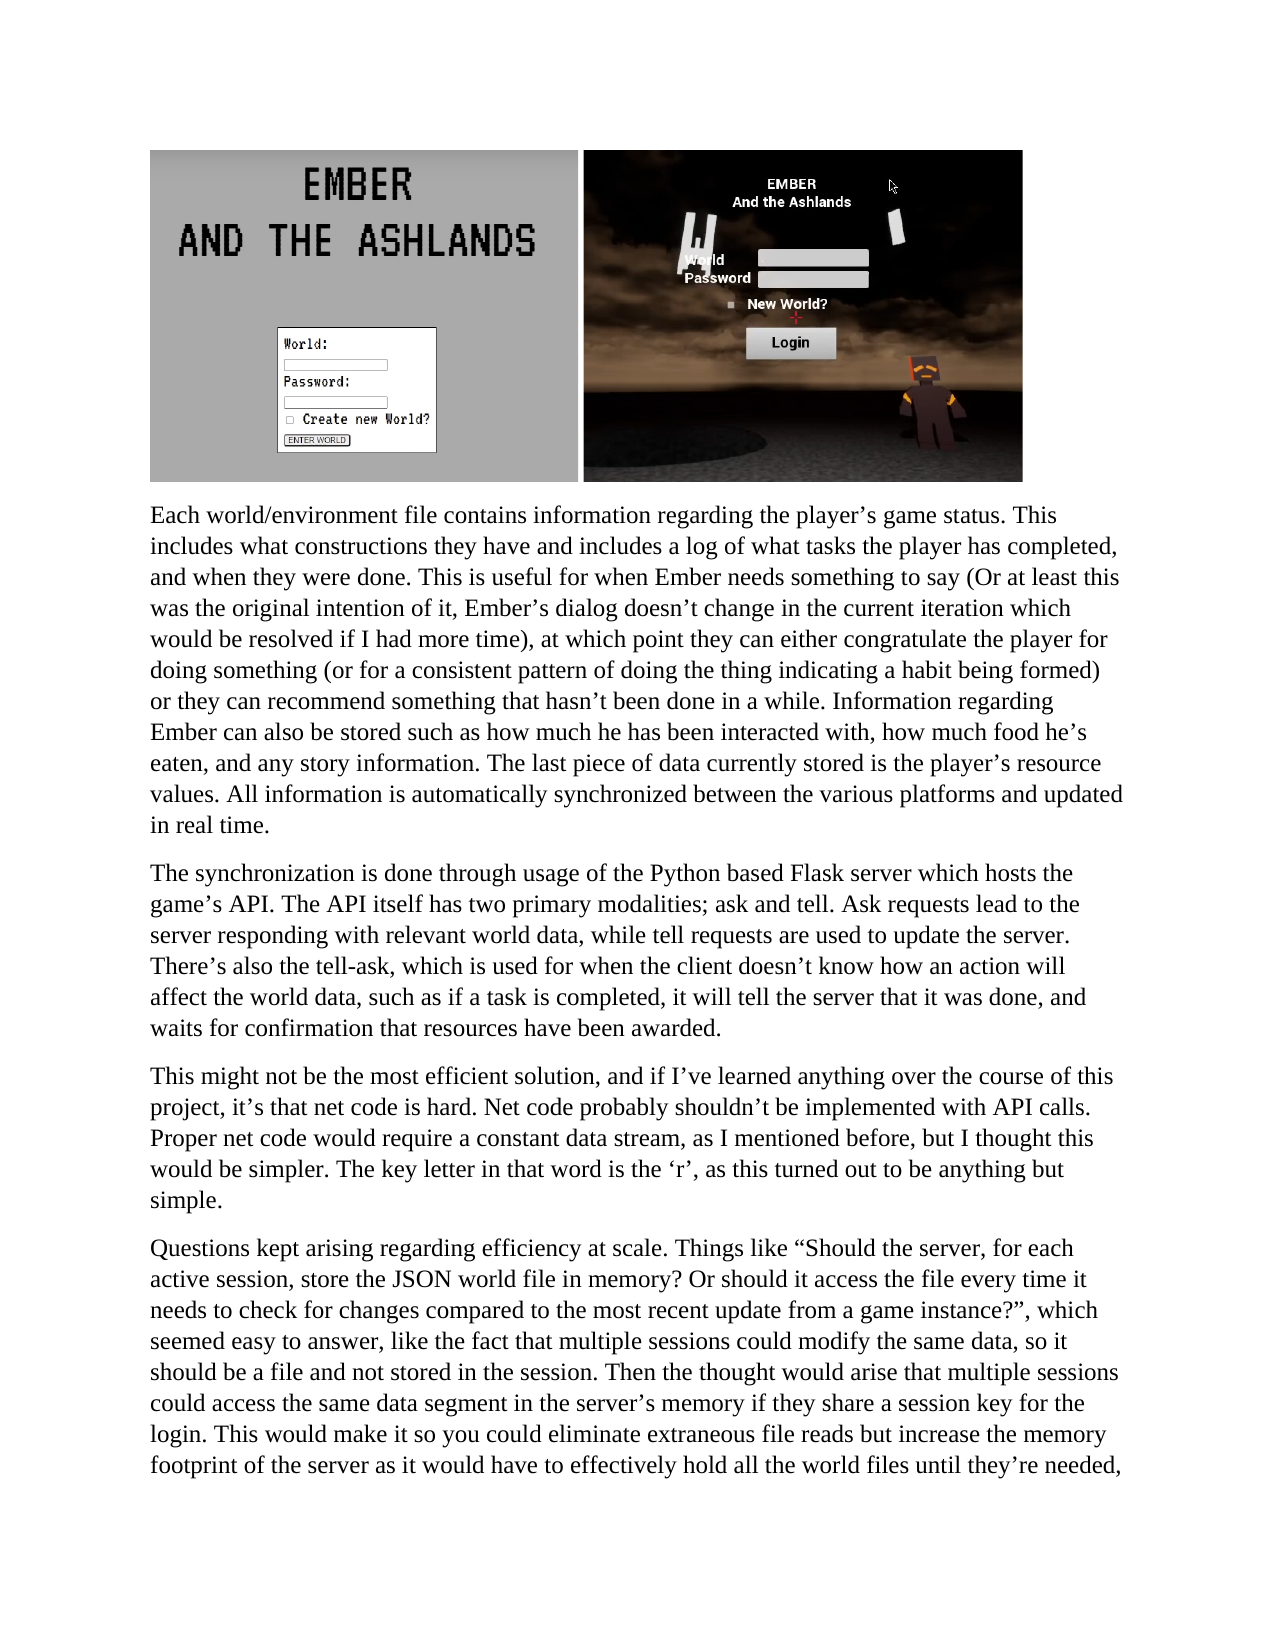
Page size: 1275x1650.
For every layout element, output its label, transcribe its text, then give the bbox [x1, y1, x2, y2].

picture [150, 150, 579, 482]
text This might not be the most efficient solution, and if I’ve learned anything over the course of this project, it’s that net code is hard. Net code probably shouldn’t be implemented with API calls. Proper net code would require a constant data stream, as I mentioned before, but I thought this would be simpler. The key letter in that word is the ‘r’, as this turned out to be anything but simple. [150, 1061, 1125, 1214]
text The synchronization is done through usage of the Python based Flask server which hosts the game’s API. The API itself has two primary modalities; ask and tell. Ask requests lead to the server responding with relevant world data, while tell requests are used to update the server. There’s also the tell-ask, which is used for when the client doesn’t know how an action will affect the world data, such as if a task is completed, it will tell the server that it was done, and waits for confirmation that resources have been awarded. [150, 858, 1125, 1042]
text Each world/environment file contains information regarding the player’s game status. This includes what constructions they have and includes a log of what tasks the player has completed, and when they were done. This is useful for when Ember needs something to say (Or at least this was the original intention of it, Ember’s dialog doesn’t change in the current iteration which would be resolved if I had more time), at which point they can either congratulate the player for doing something (or for a consistent pattern of doing the thing indicating a habit being formed) or they can recommend something that hasn’t been done in a while. Information regarding Ember can also be stored such as how much he has been interacted with, how much food he’s eaten, and any story information. The last piece of data currently stored is the player’s resource values. All information is automatically synchronized between the various platforms and updated in real time. [150, 500, 1125, 839]
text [150, 1233, 1125, 1479]
picture [583, 150, 1023, 482]
